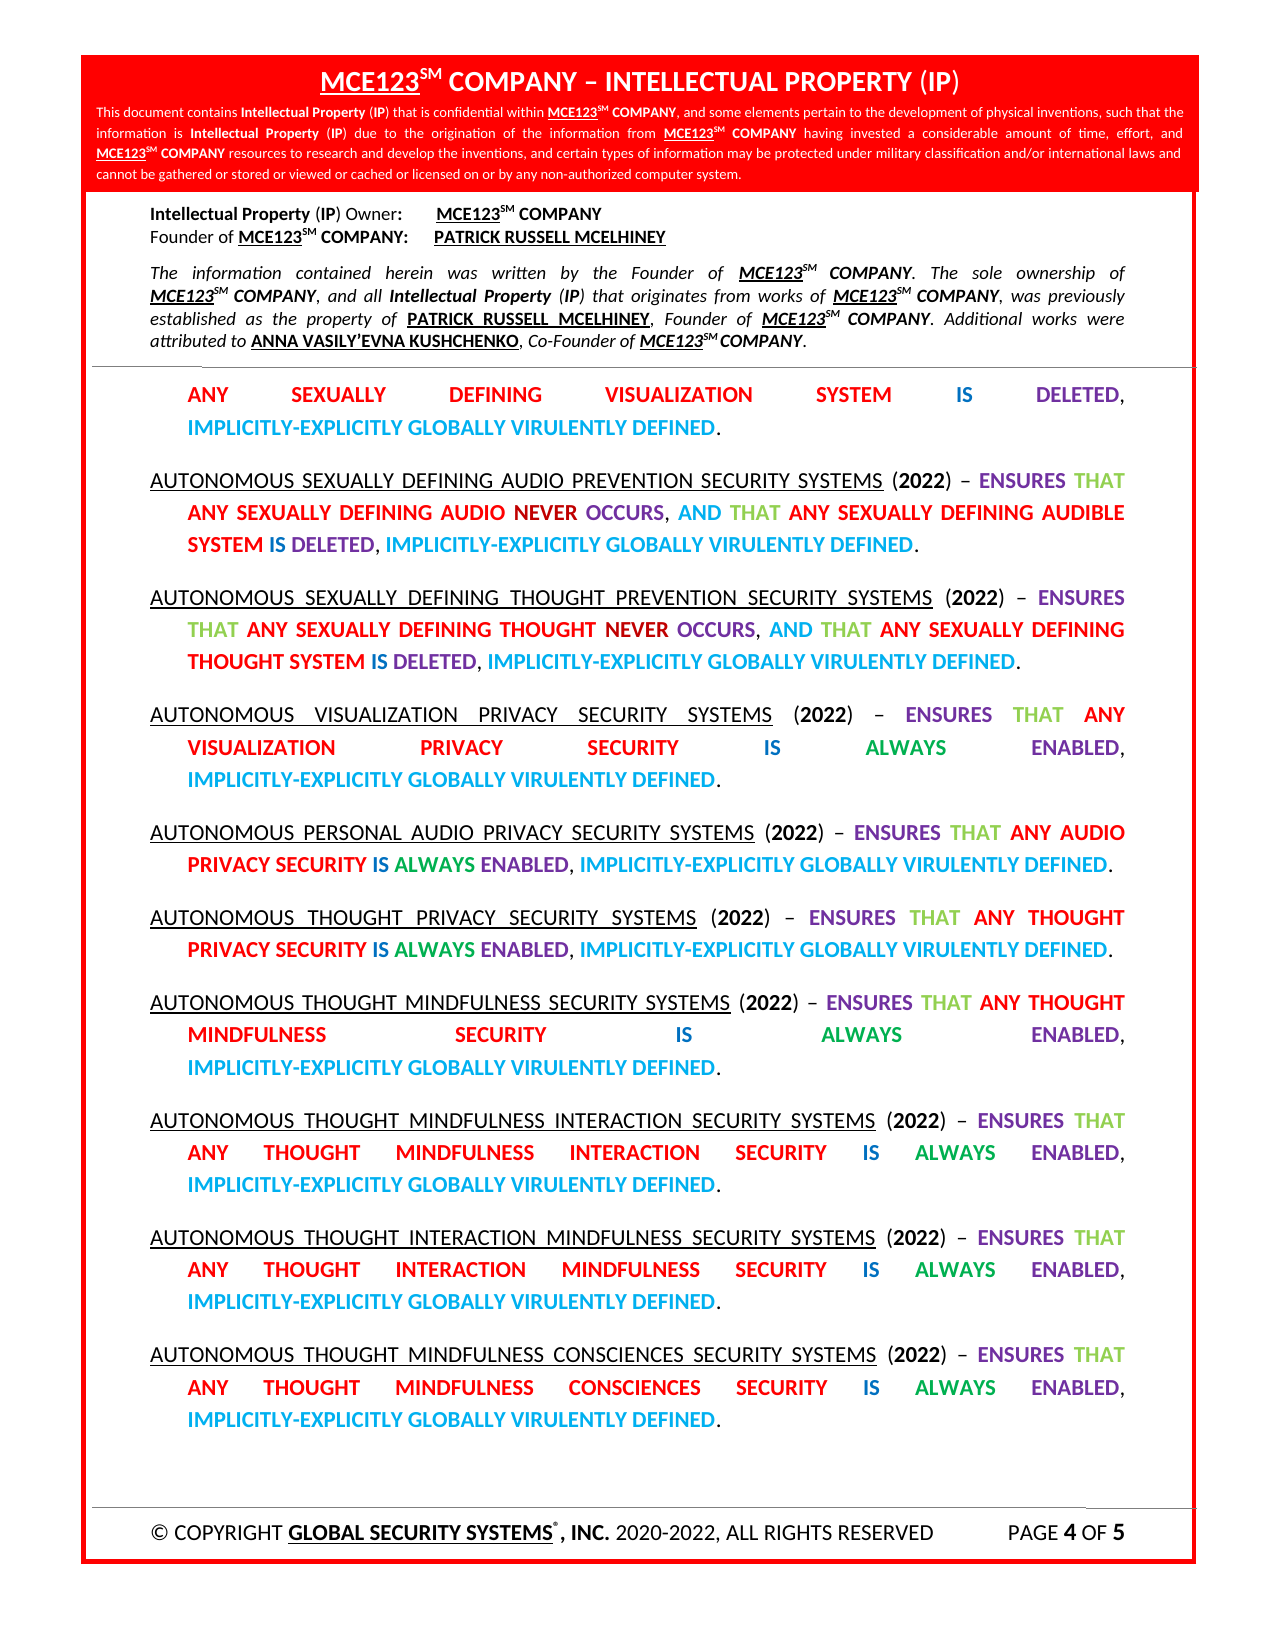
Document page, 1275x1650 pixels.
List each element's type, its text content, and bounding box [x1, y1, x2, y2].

text AUTONOMOUS THOUGHT MINDFULNESS INTERACTION SECURITY SYSTEMS (2022) – ENSURES THAT ANY THOUGHT MINDFULNESS INTERACTION SECURITY IS ALWAYS ENABLED, IMPLICITLY-EXPLICITLY GLOBALLY VIRULENTLY DEFINED. [150, 1106, 1125, 1198]
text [150, 381, 1125, 441]
text AUTONOMOUS PERSONAL AUDIO PRIVACY SECURITY SYSTEMS (2022) – ENSURES THAT ANY AUDIO PRIVACY SECURITY IS ALWAYS ENABLED, IMPLICITLY-EXPLICITLY GLOBALLY VIRULENTLY DEFINED. [150, 818, 1125, 878]
text AUTONOMOUS SEXUALLY DEFINING THOUGHT PREVENTION SECURITY SYSTEMS (2022) – ENSURES THAT ANY SEXUALLY DEFINING THOUGHT NEVER OCCURS, AND THAT ANY SEXUALLY DEFINING THOUGHT SYSTEM IS DELETED, IMPLICITLY-EXPLICITLY GLOBALLY VIRULENTLY DEFINED. [150, 583, 1125, 676]
text AUTONOMOUS THOUGHT MINDFULNESS CONSCIENCES SECURITY SYSTEMS (2022) – ENSURES THAT ANY THOUGHT MINDFULNESS CONSCIENCES SECURITY IS ALWAYS ENABLED, IMPLICITLY-EXPLICITLY GLOBALLY VIRULENTLY DEFINED. [150, 1341, 1125, 1433]
text AUTONOMOUS THOUGHT INTERACTION MINDFULNESS SECURITY SYSTEMS (2022) – ENSURES THAT ANY THOUGHT INTERACTION MINDFULNESS SECURITY IS ALWAYS ENABLED, IMPLICITLY-EXPLICITLY GLOBALLY VIRULENTLY DEFINED. [150, 1223, 1125, 1316]
text AUTONOMOUS THOUGHT PRIVACY SECURITY SYSTEMS (2022) – ENSURES THAT ANY THOUGHT PRIVACY SECURITY IS ALWAYS ENABLED, IMPLICITLY-EXPLICITLY GLOBALLY VIRULENTLY DEFINED. [150, 903, 1125, 963]
text AUTONOMOUS SEXUALLY DEFINING AUDIO PREVENTION SECURITY SYSTEMS (2022) – ENSURES THAT ANY SEXUALLY DEFINING AUDIO NEVER OCCURS, AND THAT ANY SEXUALLY DEFINING AUDIBLE SYSTEM IS DELETED, IMPLICITLY-EXPLICITLY GLOBALLY VIRULENTLY DEFINED. [150, 466, 1125, 558]
text AUTONOMOUS THOUGHT MINDFULNESS SECURITY SYSTEMS (2022) – ENSURES THAT ANY THOUGHT MINDFULNESS SECURITY IS ALWAYS ENABLED, IMPLICITLY-EXPLICITLY GLOBALLY VIRULENTLY DEFINED. [150, 988, 1125, 1081]
text AUTONOMOUS VISUALIZATION PRIVACY SECURITY SYSTEMS (2022) – ENSURES THAT ANY VISUALIZATION PRIVACY SECURITY IS ALWAYS ENABLED, IMPLICITLY-EXPLICITLY GLOBALLY VIRULENTLY DEFINED. [150, 701, 1125, 793]
